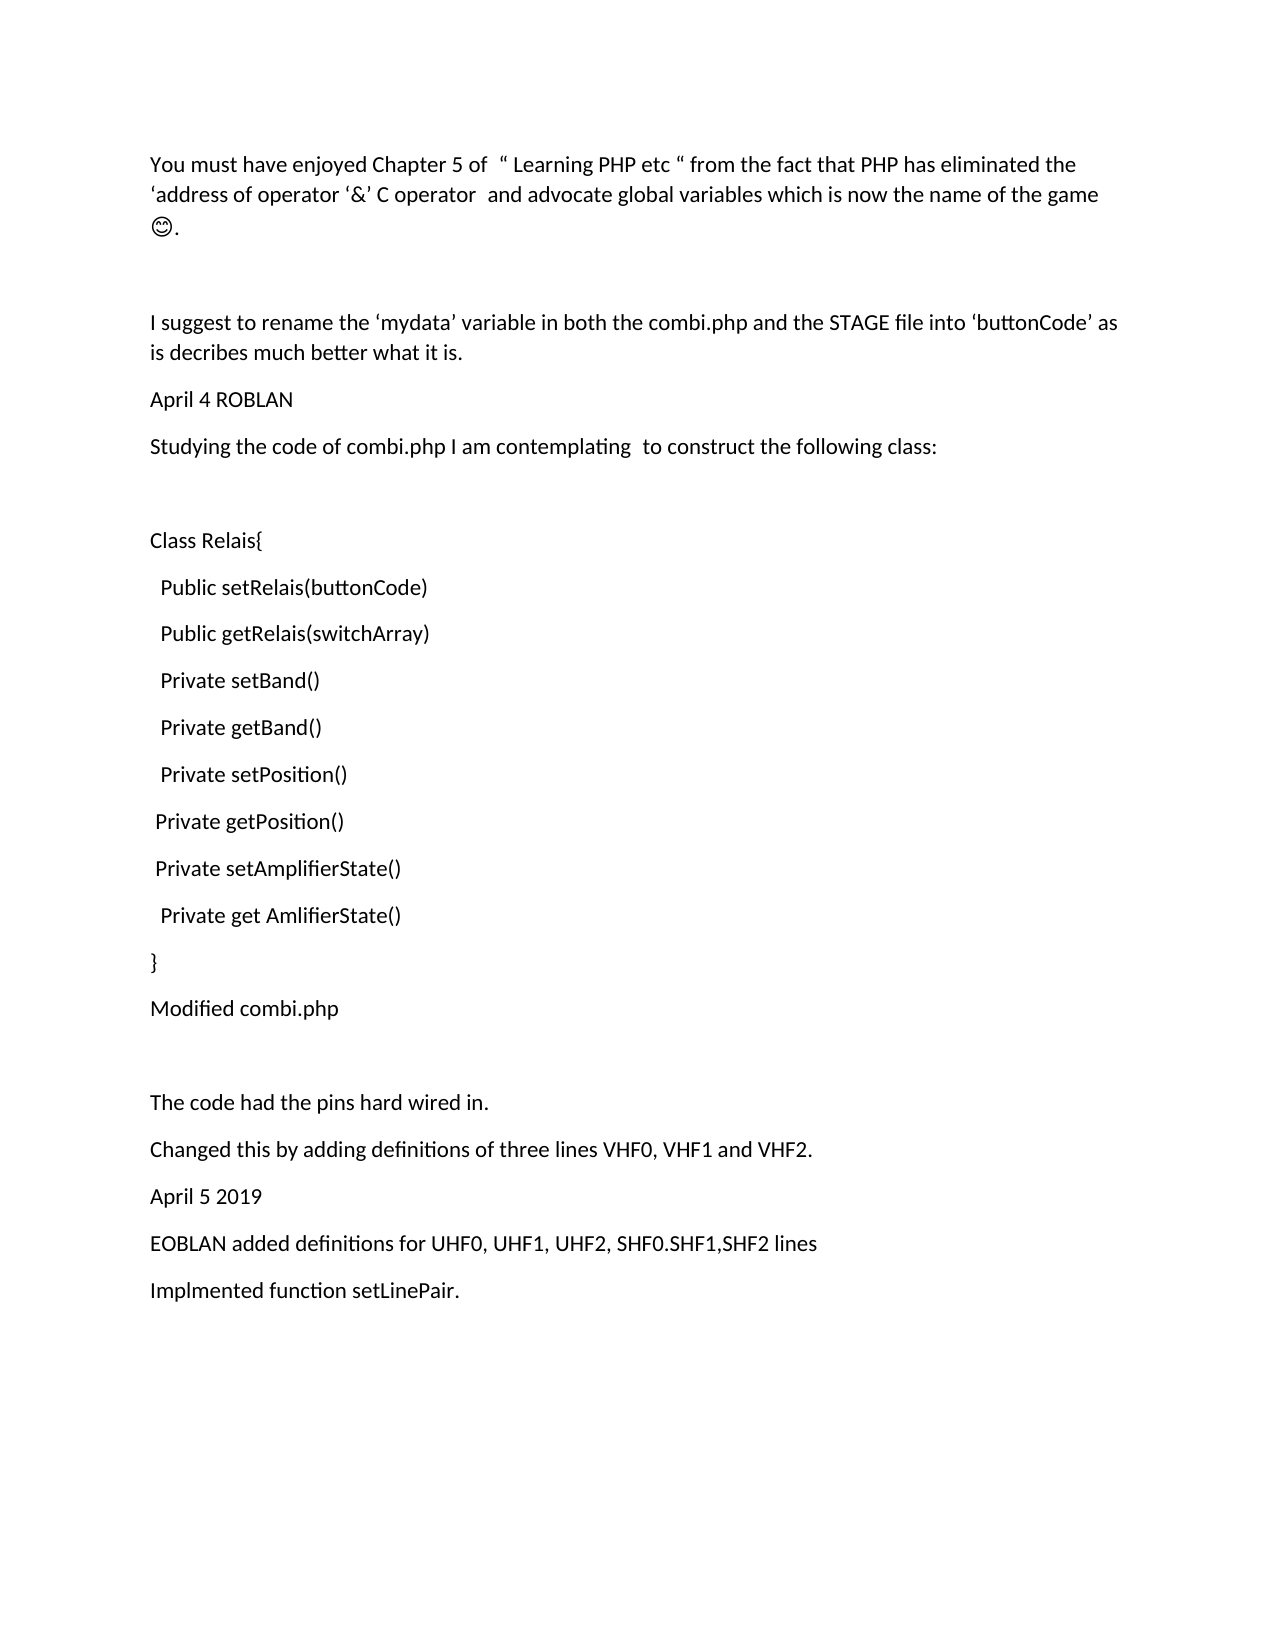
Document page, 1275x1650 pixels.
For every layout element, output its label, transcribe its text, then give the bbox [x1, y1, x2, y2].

text Private setBand() [150, 666, 1125, 694]
text } [150, 948, 1125, 976]
text Implmented function setLinePair. [150, 1276, 1125, 1304]
text Private getBand() [150, 713, 1125, 741]
text You must have enjoyed Chapter 5 of “ Learning PHP etc “ from the fact that PHP has eliminated the ‘address of operator ‘&’ C operator and advocate global variables which is now the name of the game 😊. [150, 150, 1125, 242]
text Class Relais{ [150, 526, 1125, 554]
text The code had the pins hard wired in. [150, 1088, 1125, 1116]
text April 4 ROBLAN [150, 385, 1125, 413]
text Studying the code of combi.php I am contemplating to construct the following class: [150, 432, 1125, 460]
text I suggest to rename the ‘mydata’ variable in both the combi.php and the STAGE file into ‘buttonCode’ as is decribes much better what it is. [150, 308, 1125, 366]
text Public setRelais(buttonCode) [150, 573, 1125, 601]
text Changed this by adding definitions of three lines VHF0, VHF1 and VHF2. [150, 1135, 1125, 1163]
text Private setAmplifierState() [150, 854, 1125, 882]
text EOBLAN added definitions for UHF0, UHF1, UHF2, SHF0.SHF1,SHF2 lines [150, 1229, 1125, 1257]
text Private get AmlifierState() [150, 901, 1125, 929]
text Private getPosition() [150, 807, 1125, 835]
text Public getRelais(switchArray) [150, 619, 1125, 647]
text April 5 2019 [150, 1182, 1125, 1210]
text Private setPosition() [150, 760, 1125, 788]
text Modified combi.php [150, 994, 1125, 1022]
